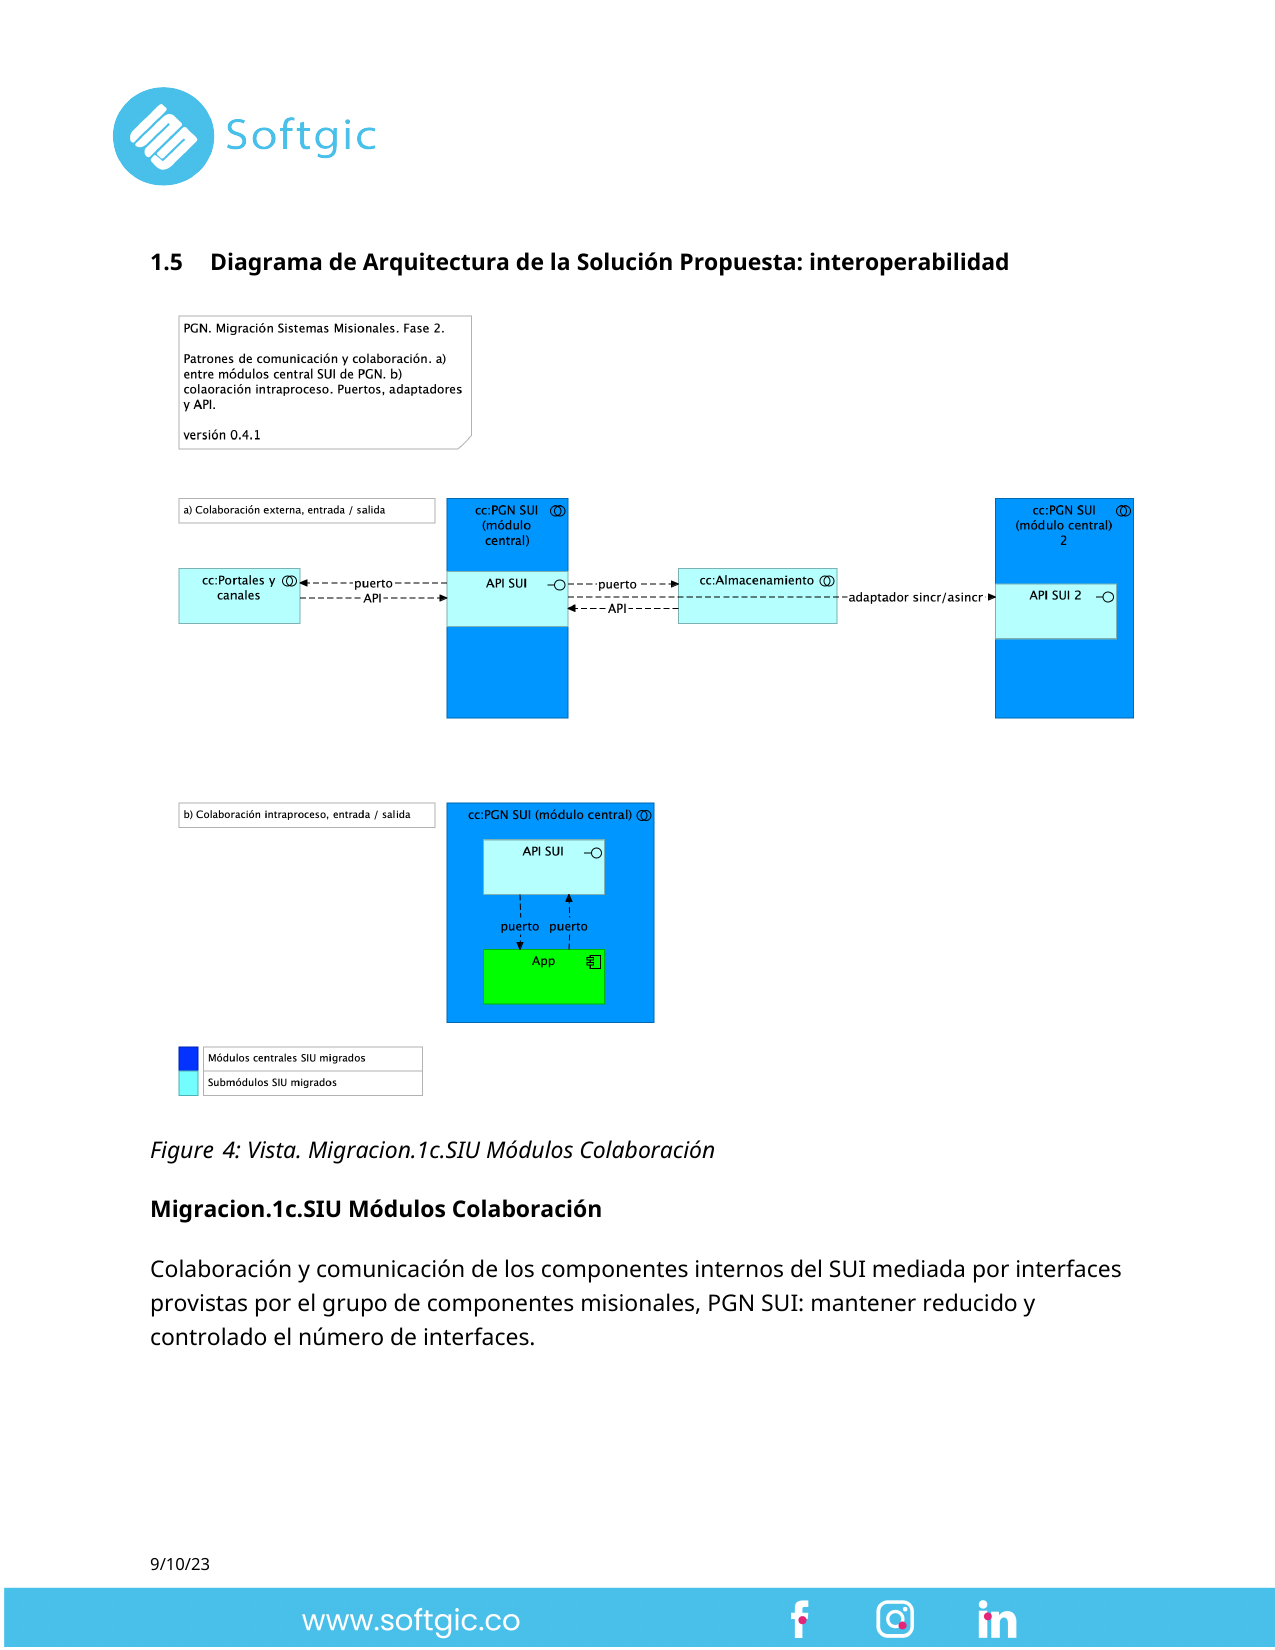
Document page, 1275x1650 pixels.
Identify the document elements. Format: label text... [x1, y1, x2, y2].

text Colaboración y comunicación de los componentes internos del SUI mediada por interfaces provistas por el grupo de componentes misionales, PGN SUI: mantener reducido y controlado el número de interfaces. [150, 1252, 1125, 1352]
subtitle Migracion.1c.SIU Módulos Colaboración [150, 1193, 1125, 1224]
subtitle Diagrama de Arquitectura de la Solución Propuesta: interoperabilidad [150, 246, 1125, 277]
picture [4, 0, 1275, 1647]
text Figure 4: Vista. Migracion.1c.SIU Módulos Colaboración [150, 1134, 1125, 1165]
